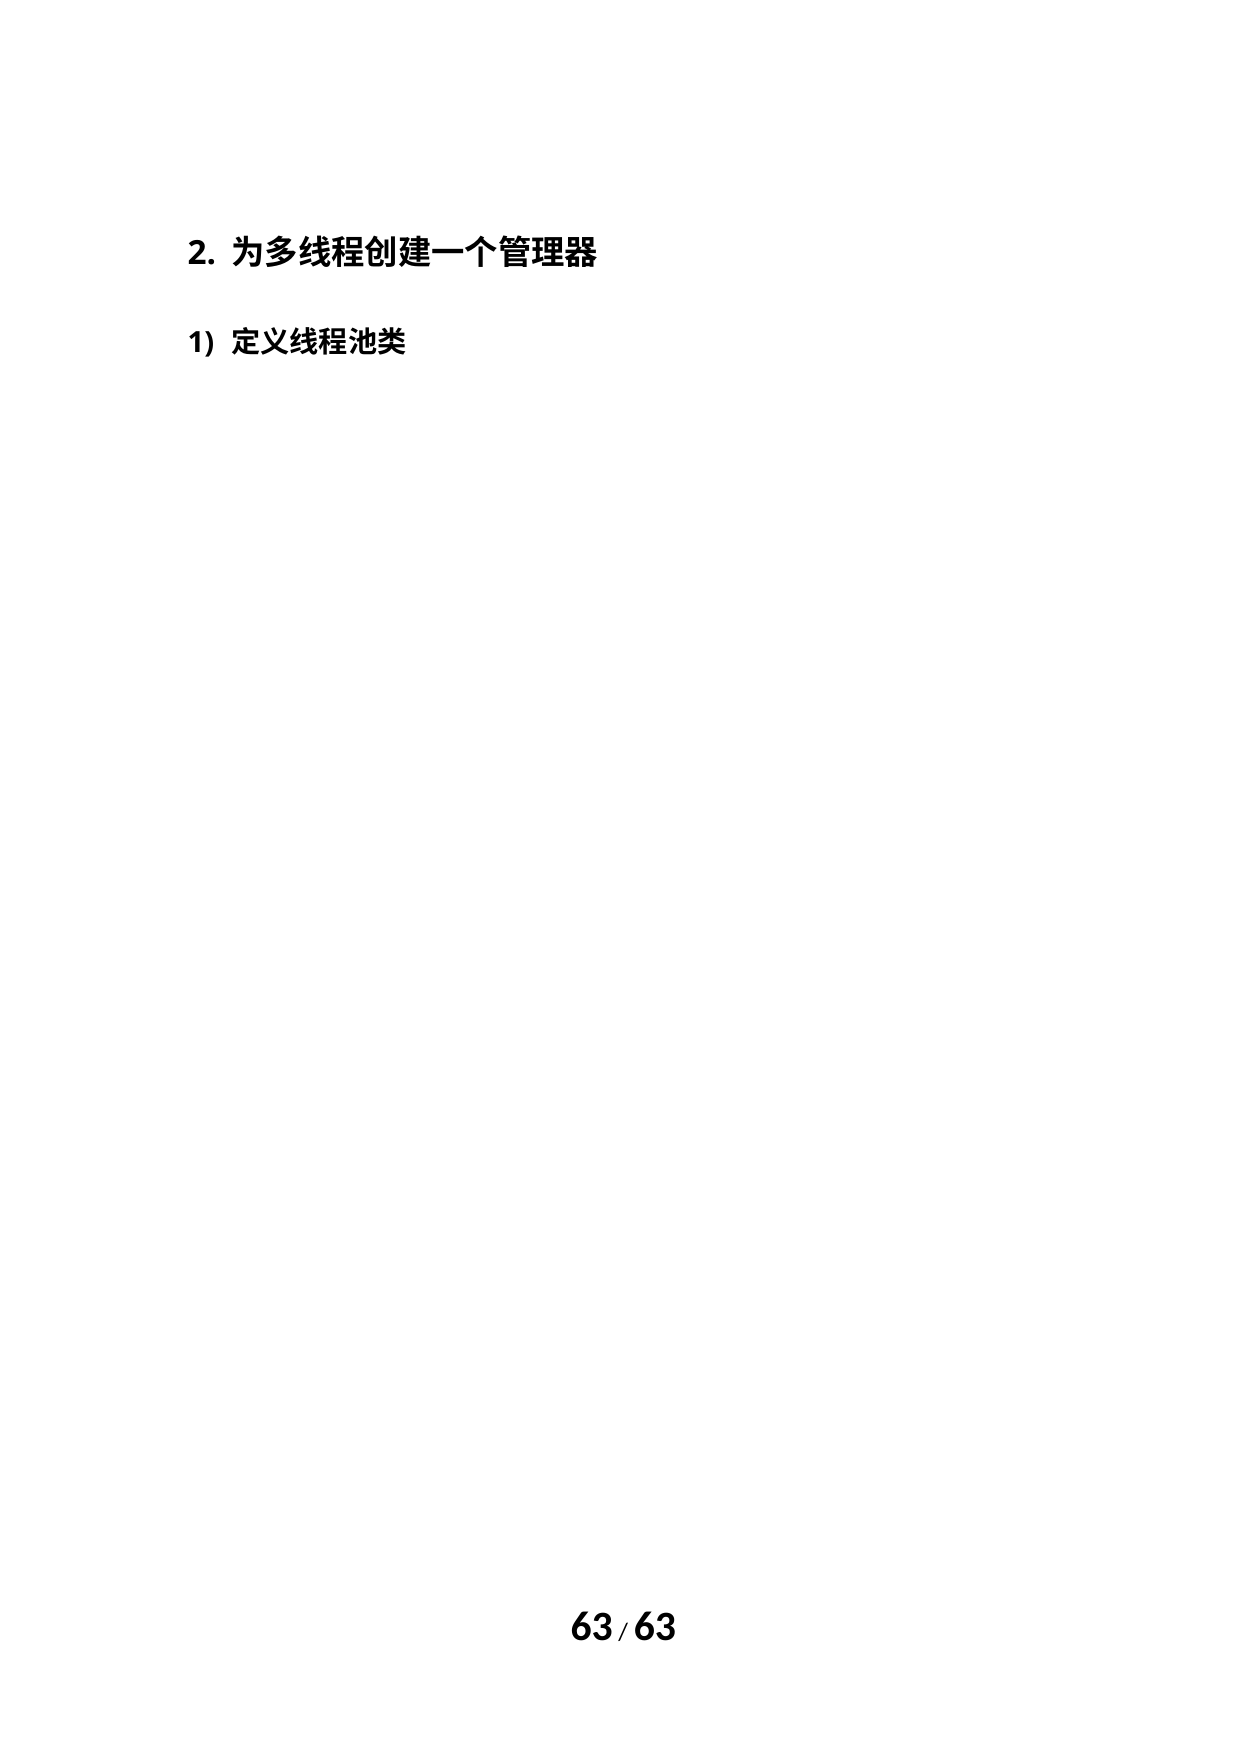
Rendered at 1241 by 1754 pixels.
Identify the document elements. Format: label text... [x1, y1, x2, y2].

text 为多线程创建一个管理器 [187, 217, 1053, 282]
list 定义线程池类 [187, 307, 1053, 372]
